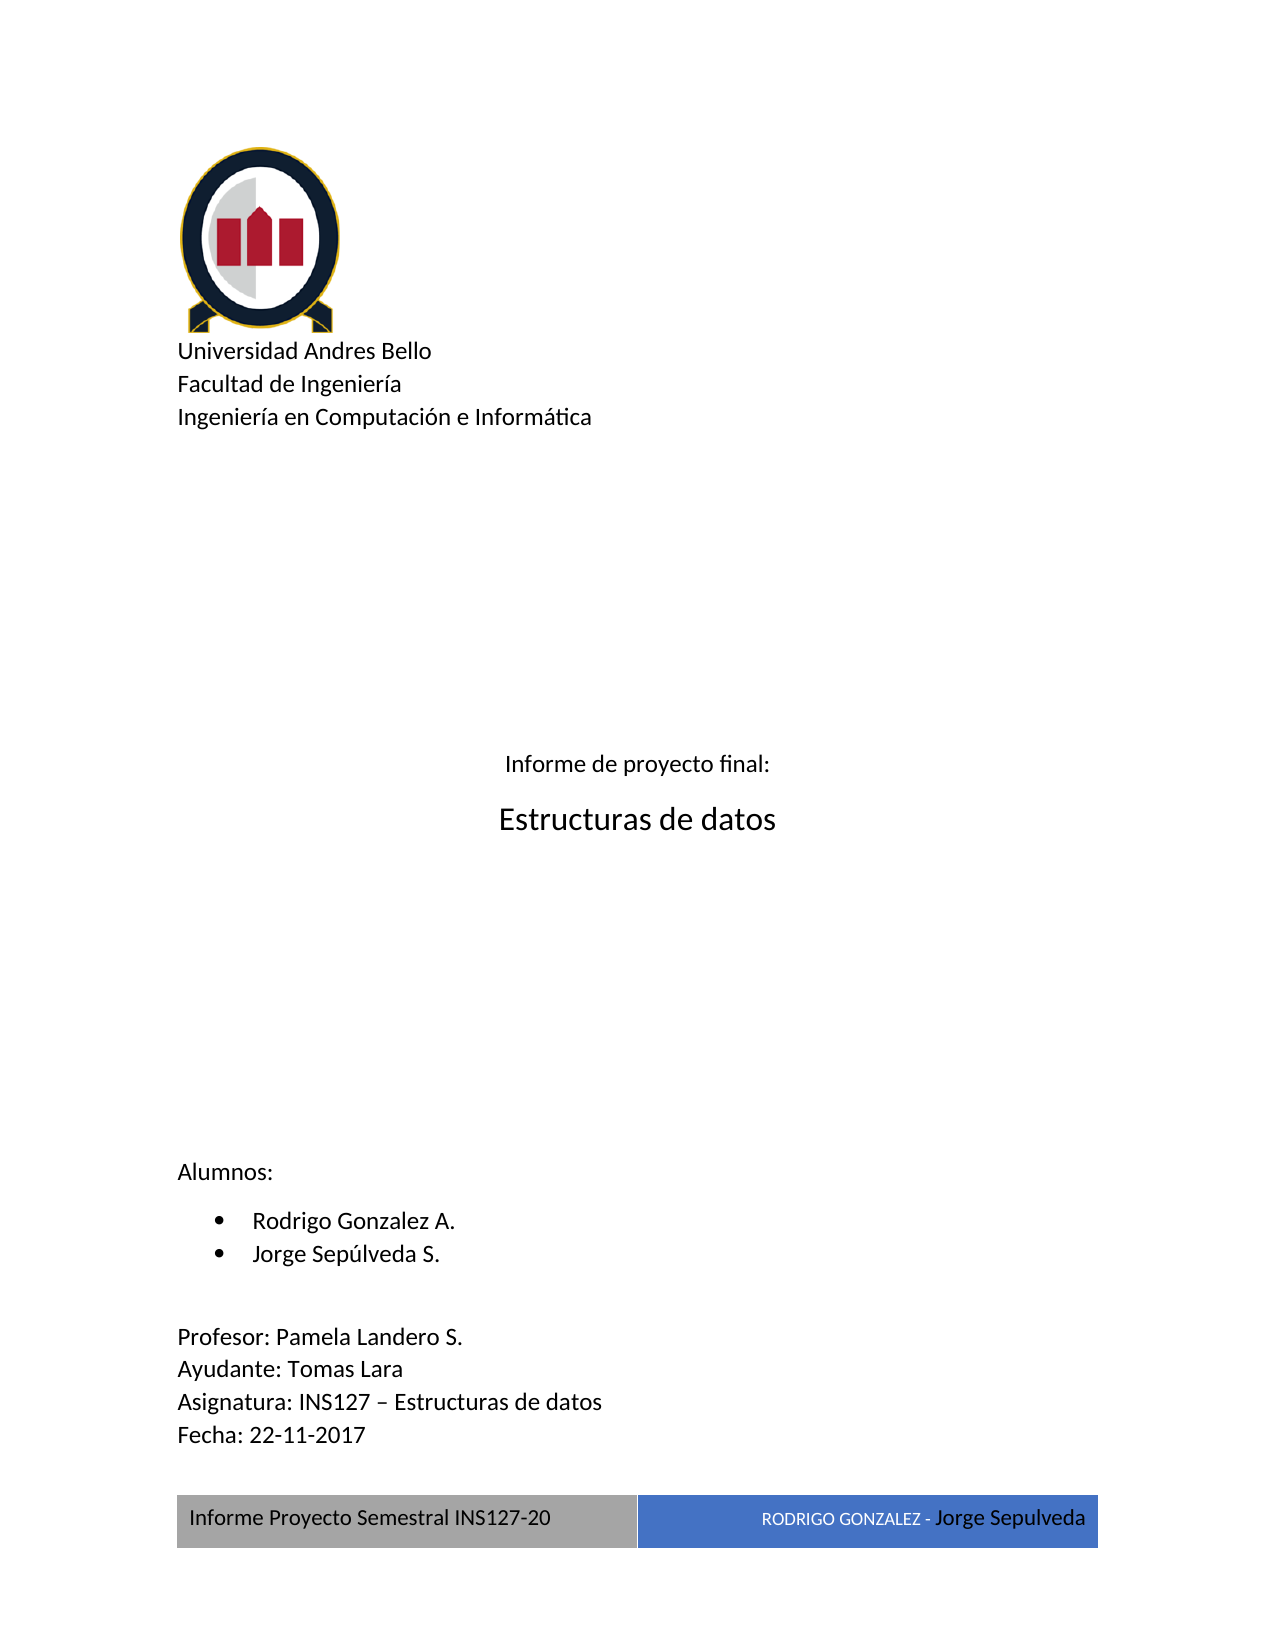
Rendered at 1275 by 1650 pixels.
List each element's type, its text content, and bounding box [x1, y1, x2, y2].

text Alumnos: [177, 1156, 1098, 1186]
picture [180, 147, 340, 333]
list Jorge Sepúlveda S. [215, 1238, 1098, 1269]
list Rodrigo Gonzalez A. [215, 1205, 1098, 1236]
text Universidad Andres Bello Facultad de Ingeniería Ingeniería en Computación e Informática [177, 148, 1098, 431]
text Informe de proyecto final: [177, 748, 1098, 778]
text Estructuras de datos [177, 797, 1098, 838]
text Profesor: Pamela Landero S. Ayudante: Tomas Lara Asignatura: INS127 – Estructuras de datos Fecha: 22-11-2017 [177, 1288, 1098, 1450]
